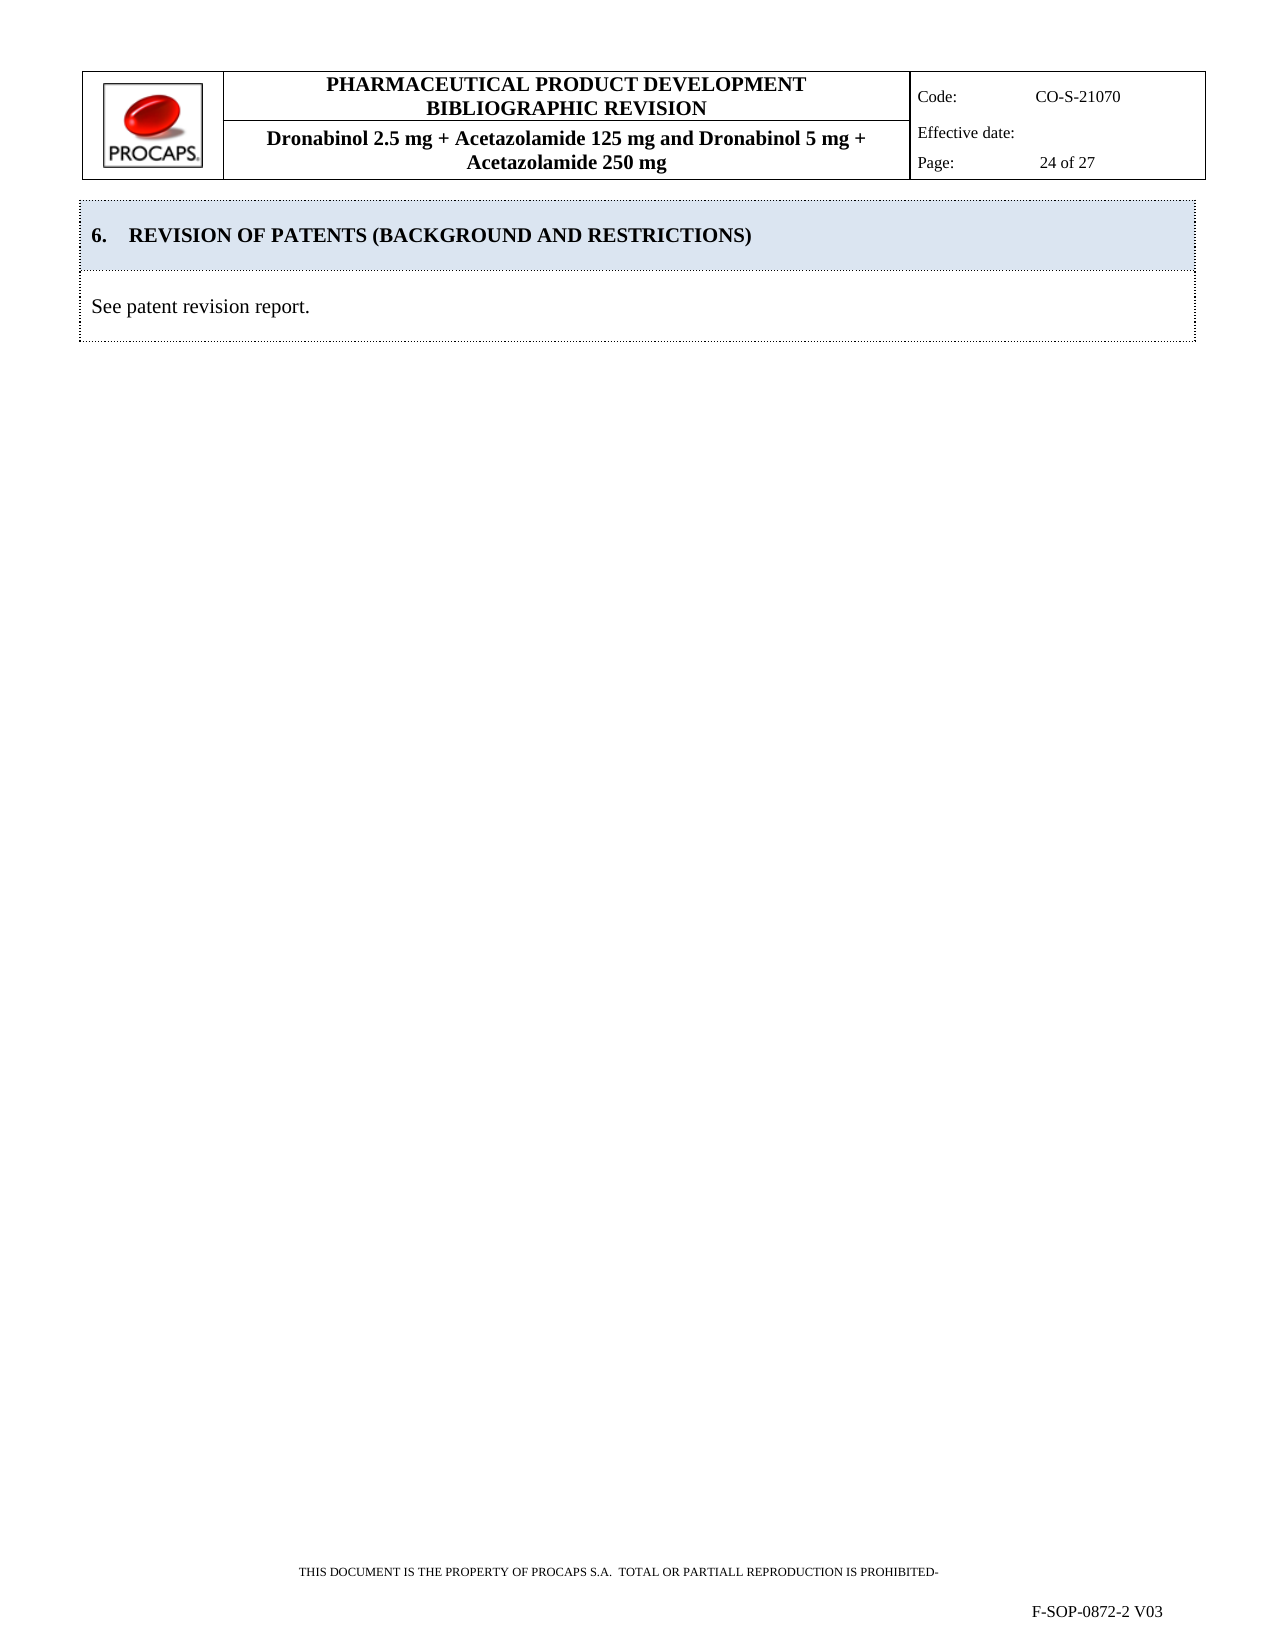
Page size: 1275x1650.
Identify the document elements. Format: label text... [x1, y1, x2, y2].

table_header REVISION OF PATENTS (BACKGROUND AND RESTRICTIONS) [80, 200, 1195, 270]
table_cell See patent revision report. [80, 270, 1195, 341]
picture [103, 83, 203, 168]
